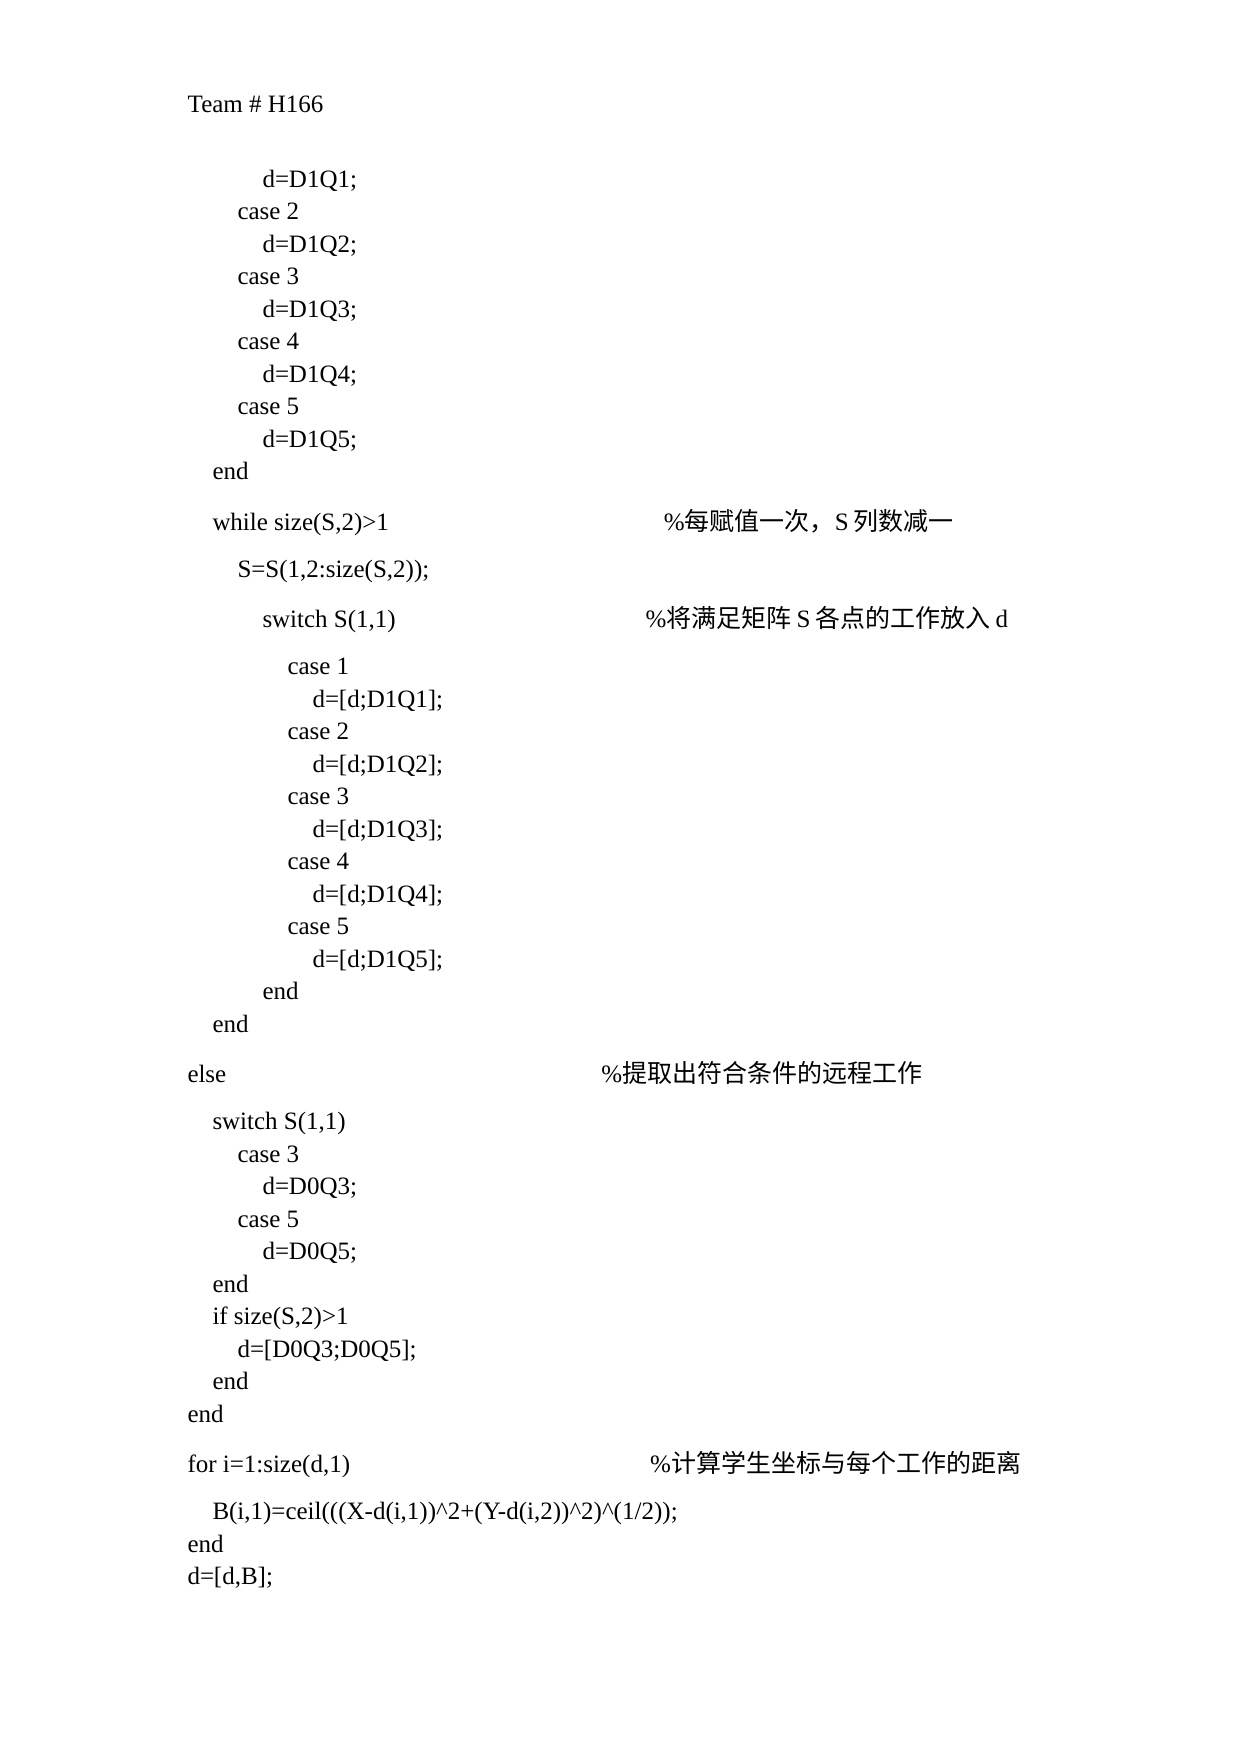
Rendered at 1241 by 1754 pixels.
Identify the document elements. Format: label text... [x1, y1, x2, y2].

text case 3 [187, 1137, 1053, 1169]
text end [187, 454, 1053, 487]
text switch S(1,1) [187, 1104, 1053, 1137]
text end [187, 1267, 1053, 1299]
text case 1 [187, 649, 1053, 682]
text d=[d;D1Q1]; [187, 682, 1053, 714]
text case 3 [187, 779, 1053, 812]
text switch S(1,1) %将满足矩阵S各点的工作放入d [187, 584, 1053, 649]
text end [187, 1364, 1053, 1397]
text for i=1:size(d,1) %计算学生坐标与每个工作的距离 [187, 1429, 1053, 1494]
text case 3 [187, 259, 1053, 292]
text d=[d;D1Q2]; [187, 747, 1053, 779]
text case 2 [187, 714, 1053, 747]
text d=D1Q4; [187, 357, 1053, 389]
text d=[D0Q3;D0Q5]; [187, 1332, 1053, 1364]
text d=D0Q5; [187, 1234, 1053, 1267]
text d=D1Q5; [187, 422, 1053, 454]
text case 2 [187, 194, 1053, 227]
text d=[d;D1Q3]; [187, 812, 1053, 844]
text d=[d;D1Q5]; [187, 942, 1053, 974]
text d=[d;D1Q4]; [187, 877, 1053, 909]
text d=D1Q3; [187, 292, 1053, 324]
text S=S(1,2:size(S,2)); [187, 552, 1053, 584]
text end [187, 1397, 1053, 1429]
text end [187, 974, 1053, 1007]
text case 5 [187, 909, 1053, 942]
text end [187, 1527, 1053, 1559]
text d=D1Q2; [187, 227, 1053, 259]
text case 4 [187, 844, 1053, 877]
text B(i,1)=ceil(((X-d(i,1))^2+(Y-d(i,2))^2)^(1/2)); [187, 1494, 1053, 1527]
text case 5 [187, 389, 1053, 422]
text while size(S,2)>1 %每赋值一次，S列数减一 [187, 487, 1053, 552]
text case 4 [187, 324, 1053, 357]
text else %提取出符合条件的远程工作 [187, 1039, 1053, 1104]
text d=D1Q1; [187, 162, 1053, 194]
text d=D0Q3; [187, 1169, 1053, 1202]
text end [187, 1007, 1053, 1039]
text case 5 [187, 1202, 1053, 1234]
text d=[d,B]; [187, 1559, 1053, 1592]
text if size(S,2)>1 [187, 1299, 1053, 1332]
